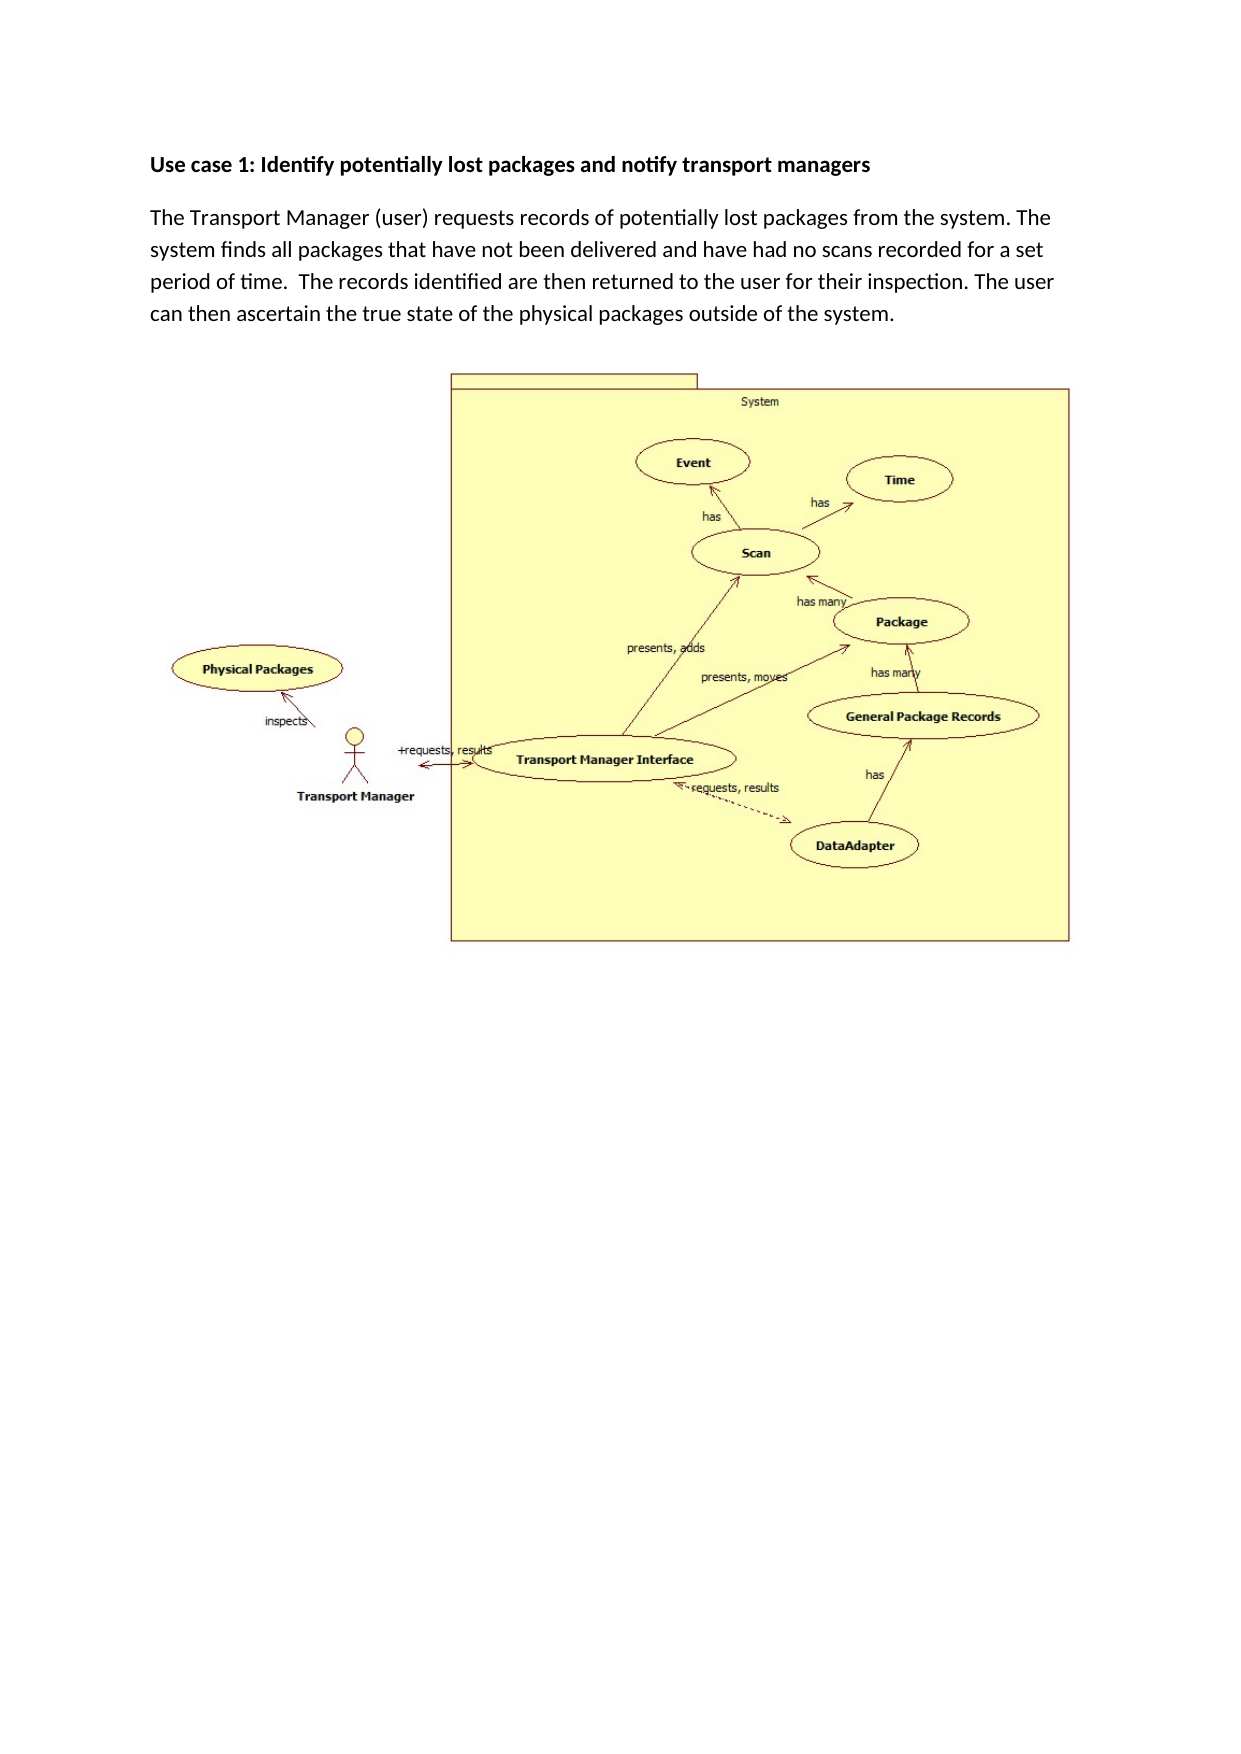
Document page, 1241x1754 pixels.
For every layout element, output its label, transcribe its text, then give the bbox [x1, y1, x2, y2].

picture [150, 352, 1091, 963]
text Use case 1: Identify potentially lost packages and notify transport managers [150, 150, 1090, 178]
text The Transport Manager (user) requests records of potentially lost packages from the system. The system finds all packages that have not been delivered and have had no scans recorded for a set period of time. The records identified are then returned to the user for their inspection. The user can then ascertain the true state of the physical packages outside of the system. [150, 203, 1090, 328]
